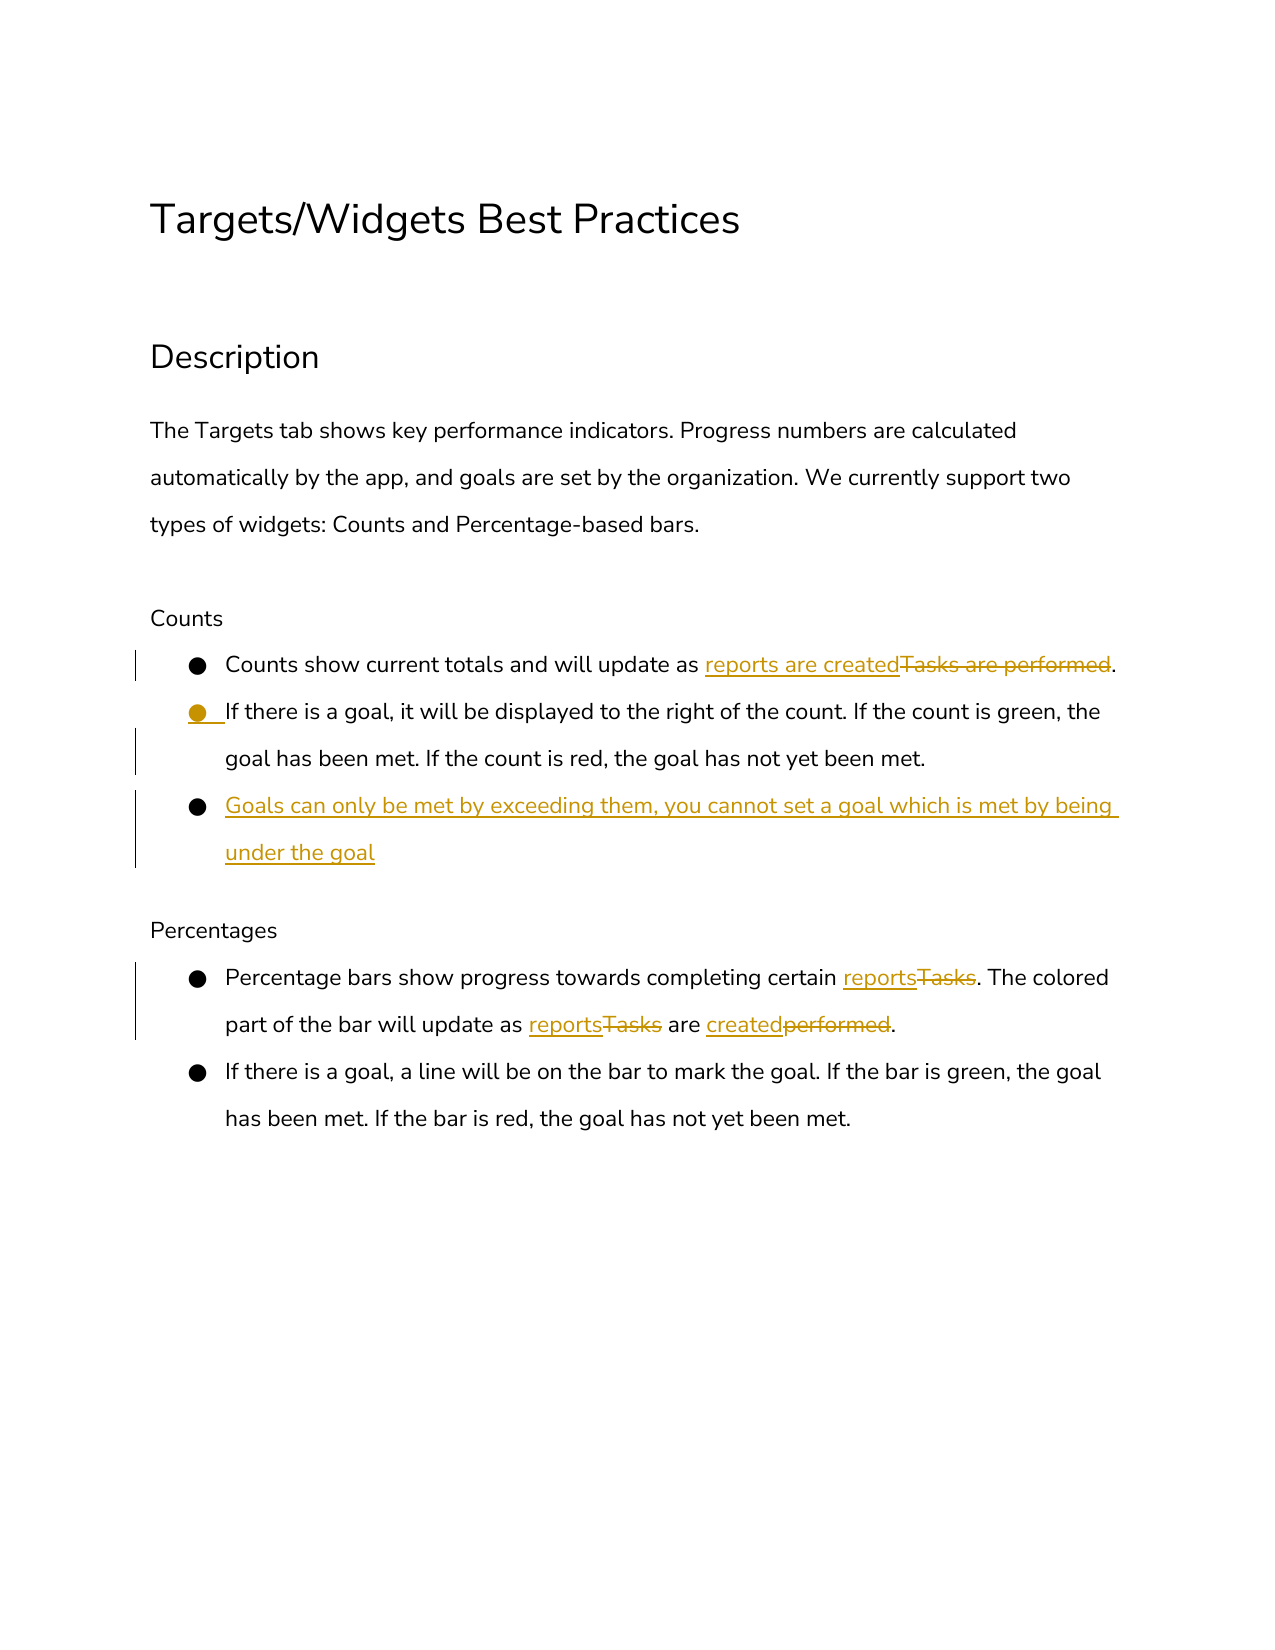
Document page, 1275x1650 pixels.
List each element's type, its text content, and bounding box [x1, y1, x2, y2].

subtitle Description [150, 334, 1125, 380]
list Counts show current totals and will update as . [187, 649, 1125, 681]
text Percentages [150, 915, 1125, 946]
list If there is a goal, it will be displayed to the right of the count. If the count is green, the goal has been met. If the count is red, the goal has not yet been met. [187, 696, 1125, 774]
text Counts [150, 603, 1125, 634]
list Percentage bars show progress towards completing certain . The colored part of the bar will update as are . [187, 962, 1125, 1040]
list If there is a goal, a line will be on the bar to mark the goal. If the bar is green, the goal has been met. If the bar is red, the goal has not yet been met. [187, 1056, 1125, 1134]
subtitle Targets/Widgets Best Practices [150, 192, 1125, 248]
text The Targets tab shows key performance indicators. Progress numbers are calculated automatically by the app, and goals are set by the organization. We currently support two types of widgets: Counts and Percentage-based bars. [150, 415, 1125, 540]
